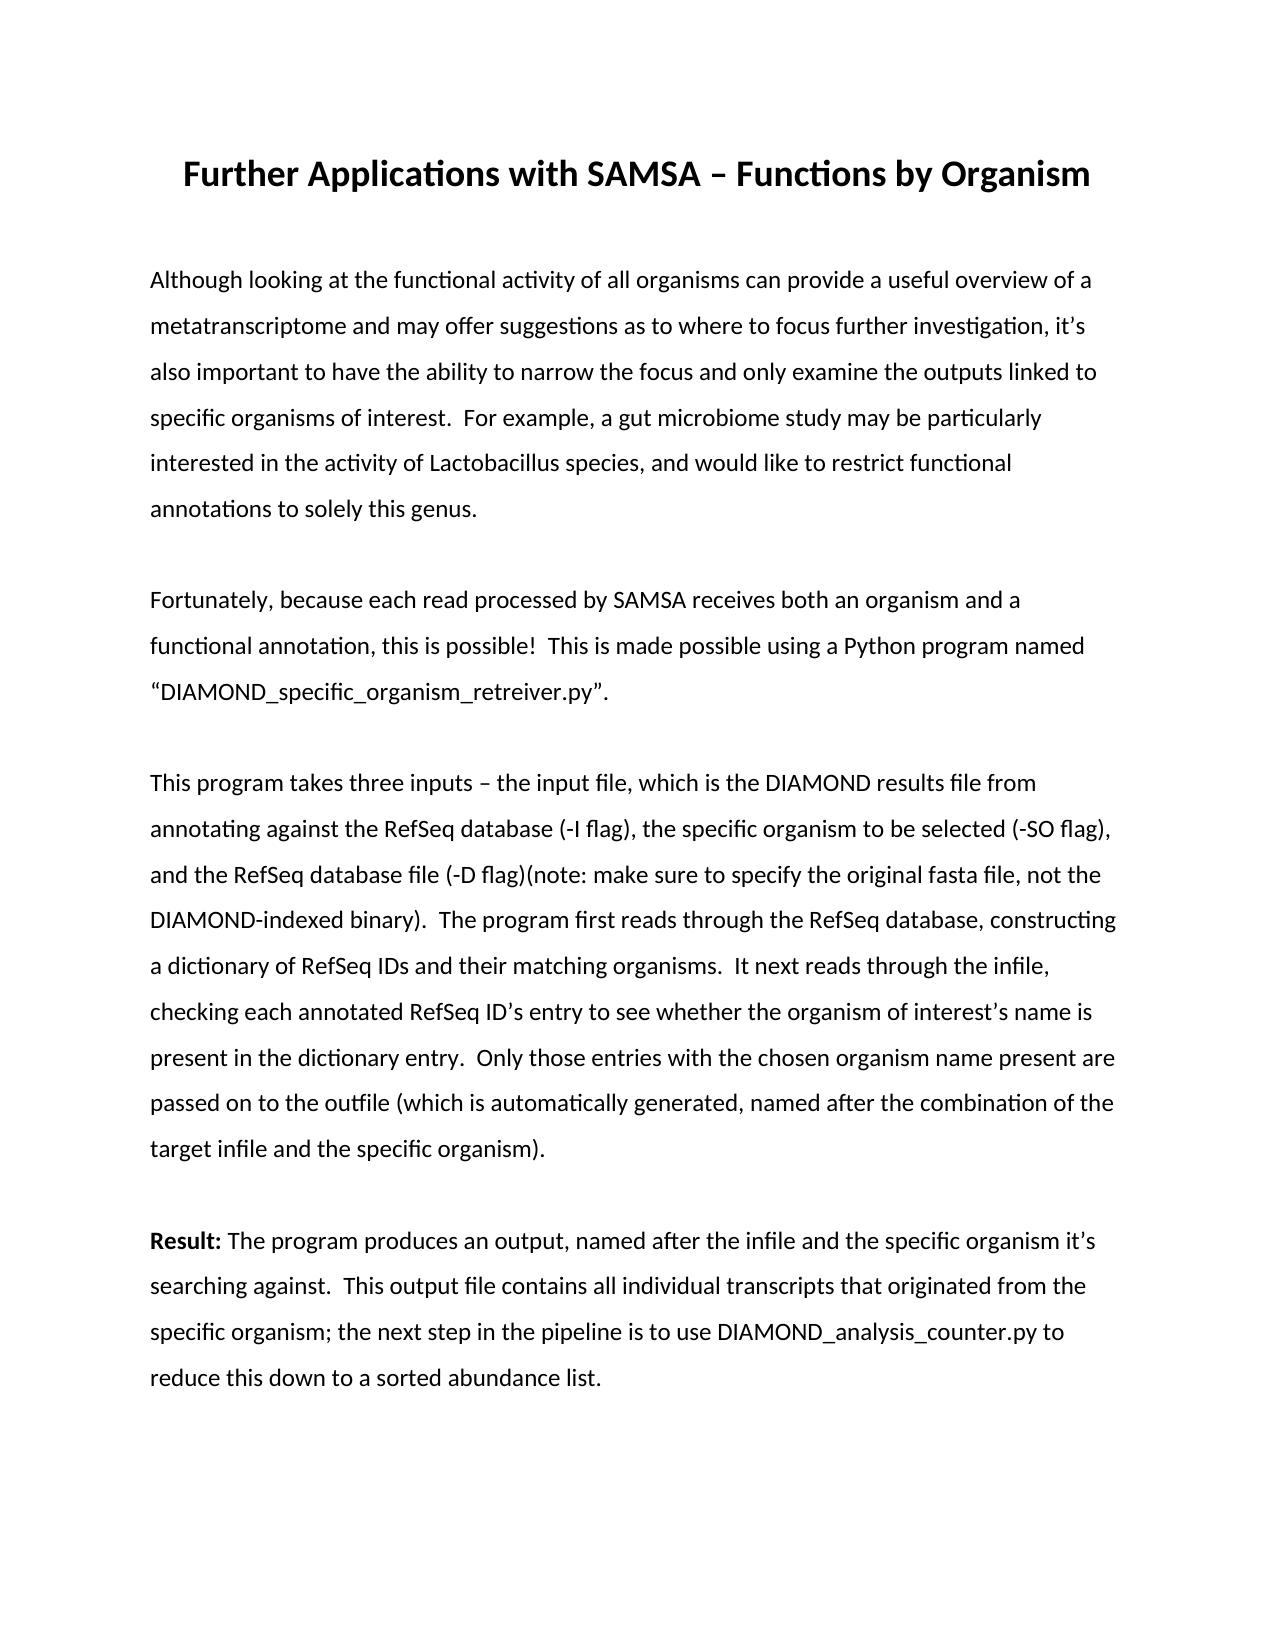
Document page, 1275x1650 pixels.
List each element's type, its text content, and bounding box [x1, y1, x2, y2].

text Further Applications with SAMSA – Functions by Organism [150, 150, 1125, 196]
text Fortunately, because each read processed by SAMSA receives both an organism and a functional annotation, this is possible! This is made possible using a Python program named “DIAMOND_specific_organism_retreiver.py”. [150, 584, 1125, 707]
text Result: The program produces an output, named after the infile and the specific organism it’s searching against. This output file contains all individual transcripts that originated from the specific organism; the next step in the pipeline is to use DIAMOND_analysis_counter.py to reduce this down to a sorted abundance list. [150, 1225, 1125, 1392]
text This program takes three inputs – the input file, which is the DIAMOND results file from annotating against the RefSeq database (-I flag), the specific organism to be selected (-SO flag), and the RefSeq database file (-D flag)(note: make sure to specify the original fasta file, not the DIAMOND-indexed binary). The program first reads through the RefSeq database, constructing a dictionary of RefSeq IDs and their matching organisms. It next reads through the infile, checking each annotated RefSeq ID’s entry to see whether the organism of interest’s name is present in the dictionary entry. Only those entries with the chosen organism name present are passed on to the outfile (which is automatically generated, named after the combination of the target infile and the specific organism). [150, 767, 1125, 1164]
text Although looking at the functional activity of all organisms can provide a useful overview of a metatranscriptome and may offer suggestions as to where to focus further investigation, it’s also important to have the ability to narrow the focus and only examine the outputs linked to specific organisms of interest. For example, a gut microbiome study may be particularly interested in the activity of Lactobacillus species, and would like to restrict functional annotations to solely this genus. [150, 264, 1125, 524]
